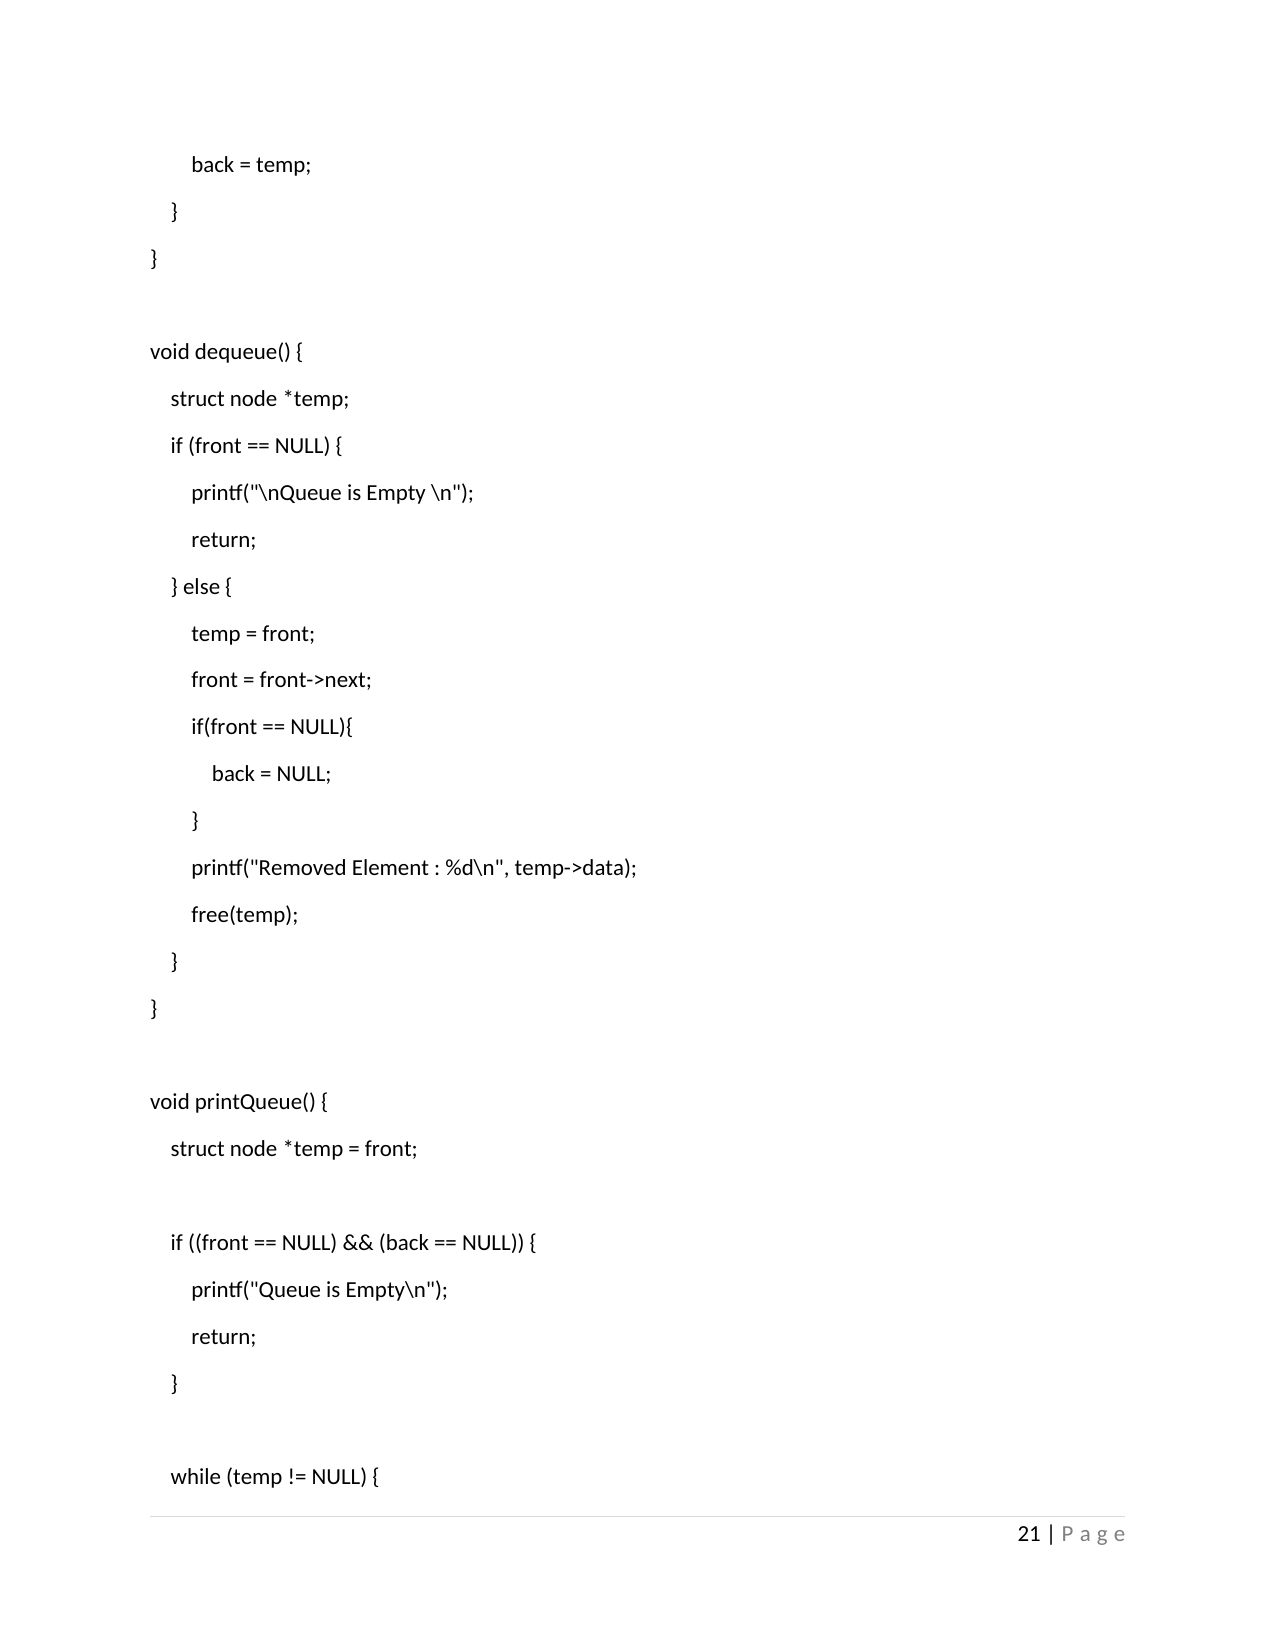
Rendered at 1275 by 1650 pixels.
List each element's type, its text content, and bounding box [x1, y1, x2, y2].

text } [150, 244, 1125, 272]
text printf("Queue is Empty\n"); [150, 1275, 1125, 1303]
text if(front == NULL){ [150, 712, 1125, 741]
text } [150, 806, 1125, 834]
text struct node *temp; [150, 384, 1125, 412]
text front = front->next; [150, 666, 1125, 694]
text } [150, 994, 1125, 1022]
text } [150, 947, 1125, 975]
text back = temp; [150, 150, 1125, 178]
text back = NULL; [150, 759, 1125, 787]
text return; [150, 1322, 1125, 1350]
text free(temp); [150, 900, 1125, 928]
text void dequeue() { [150, 337, 1125, 366]
text return; [150, 525, 1125, 553]
text while (temp != NULL) { [150, 1462, 1125, 1491]
text } [150, 1369, 1125, 1397]
text printf("\nQueue is Empty \n"); [150, 478, 1125, 506]
text struct node *temp = front; [150, 1134, 1125, 1162]
text printf("Removed Element : %d\n", temp->data); [150, 853, 1125, 881]
text temp = front; [150, 619, 1125, 647]
text void printQueue() { [150, 1087, 1125, 1116]
text if ((front == NULL) && (back == NULL)) { [150, 1228, 1125, 1256]
text } [150, 197, 1125, 225]
text if (front == NULL) { [150, 431, 1125, 459]
text } else { [150, 572, 1125, 600]
